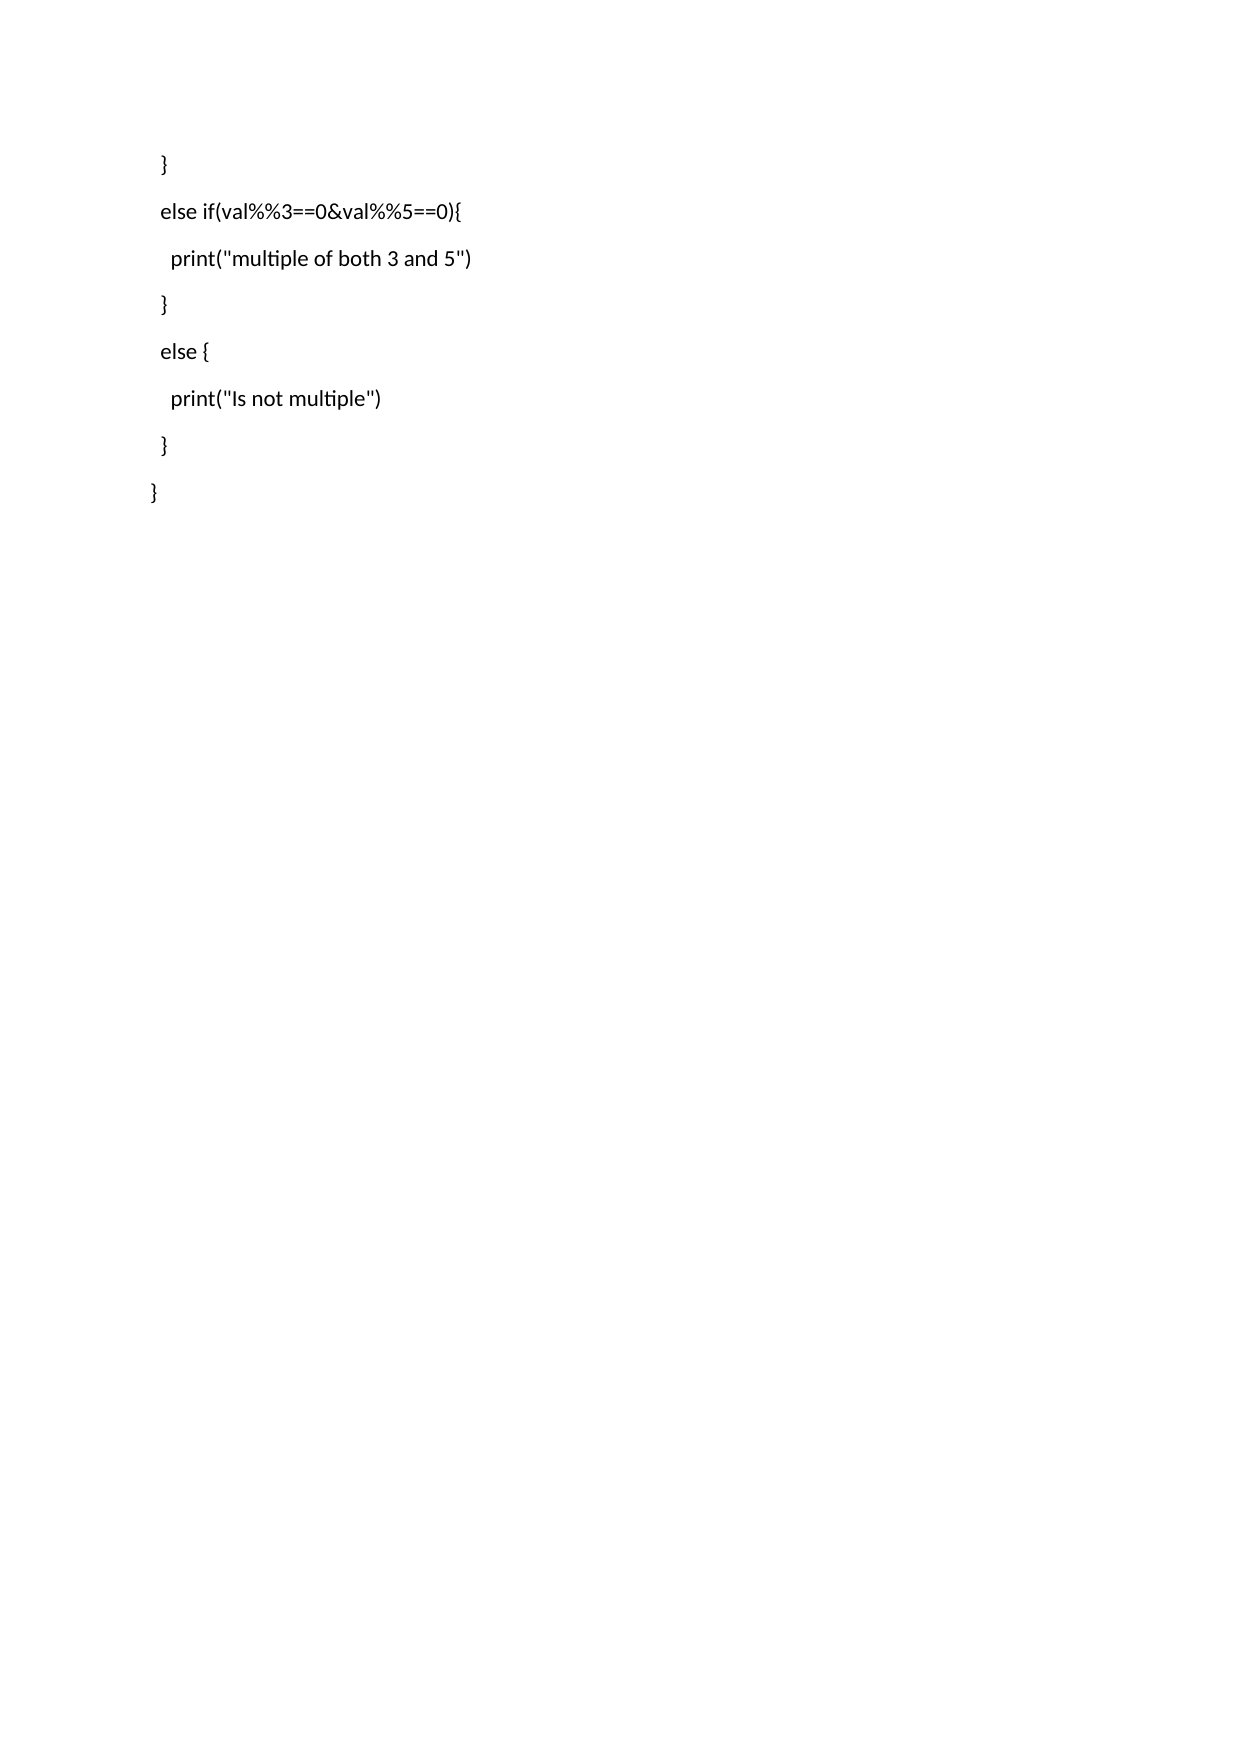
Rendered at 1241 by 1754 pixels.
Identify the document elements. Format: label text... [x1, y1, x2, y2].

text print("Is not multiple") [150, 384, 1090, 412]
text } [150, 291, 1090, 319]
text } [150, 478, 1090, 506]
text else if(val%%3==0&val%%5==0){ [150, 197, 1090, 225]
text } [150, 431, 1090, 459]
text else { [150, 337, 1090, 366]
text } [150, 150, 1090, 178]
text print("multiple of both 3 and 5") [150, 244, 1090, 272]
